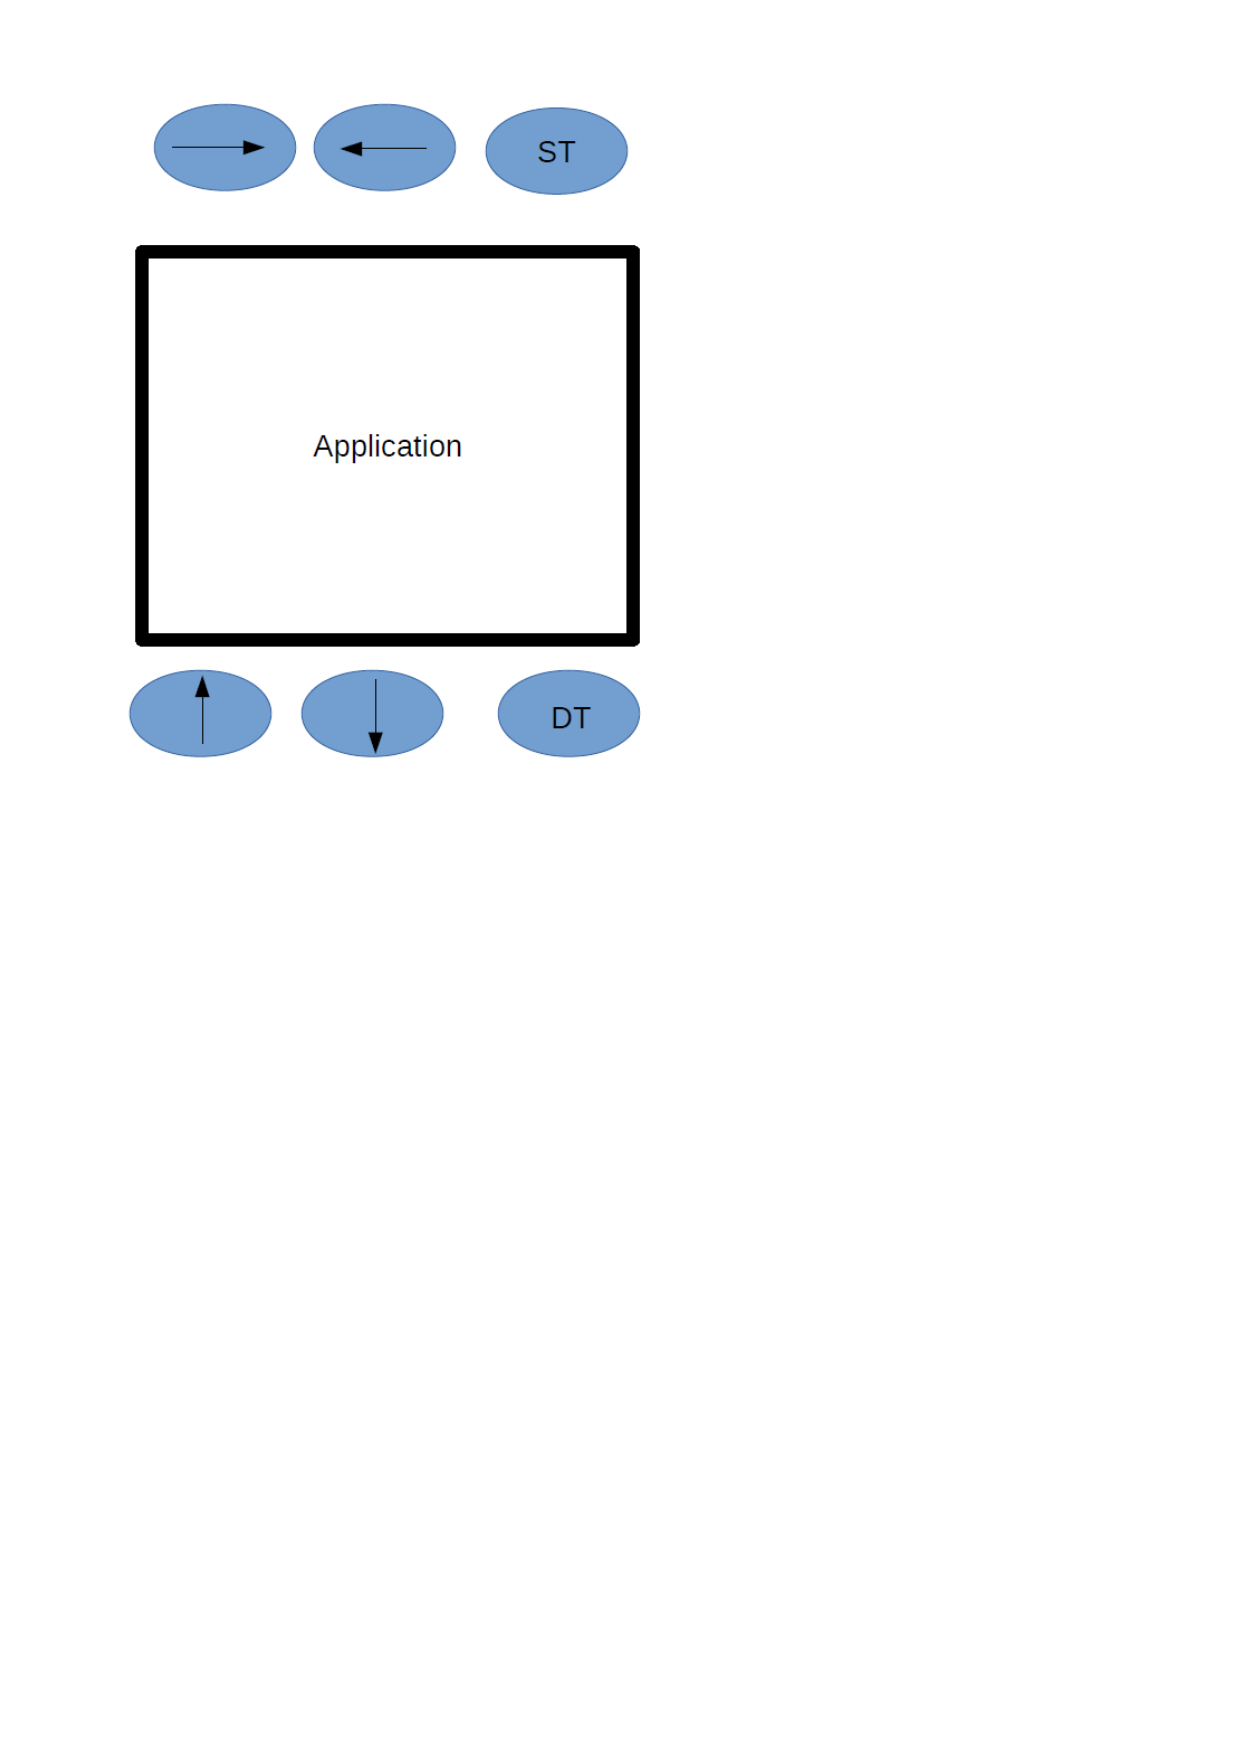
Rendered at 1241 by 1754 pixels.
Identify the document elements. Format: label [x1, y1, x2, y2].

picture [75, 75, 708, 791]
